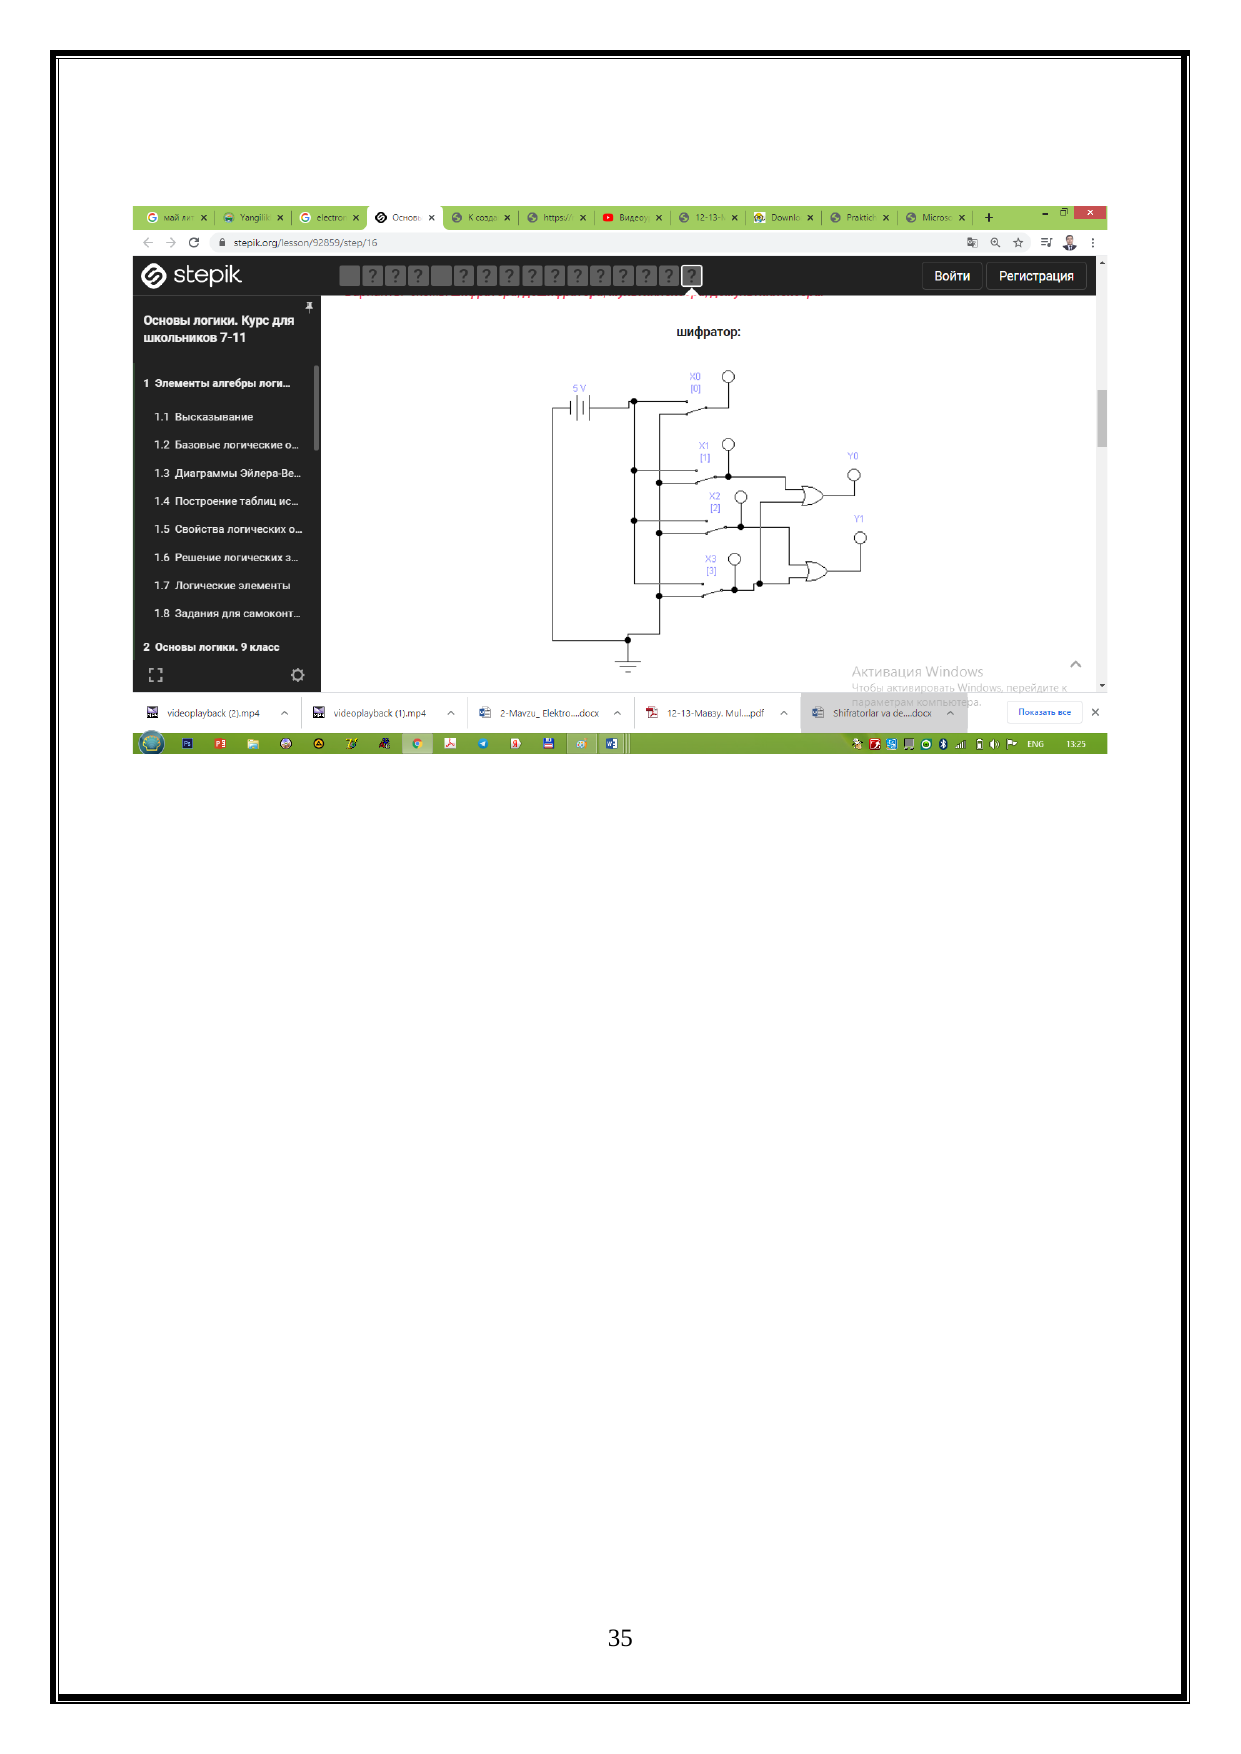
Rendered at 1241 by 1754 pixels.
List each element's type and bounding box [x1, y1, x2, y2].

picture [132, 206, 1108, 754]
